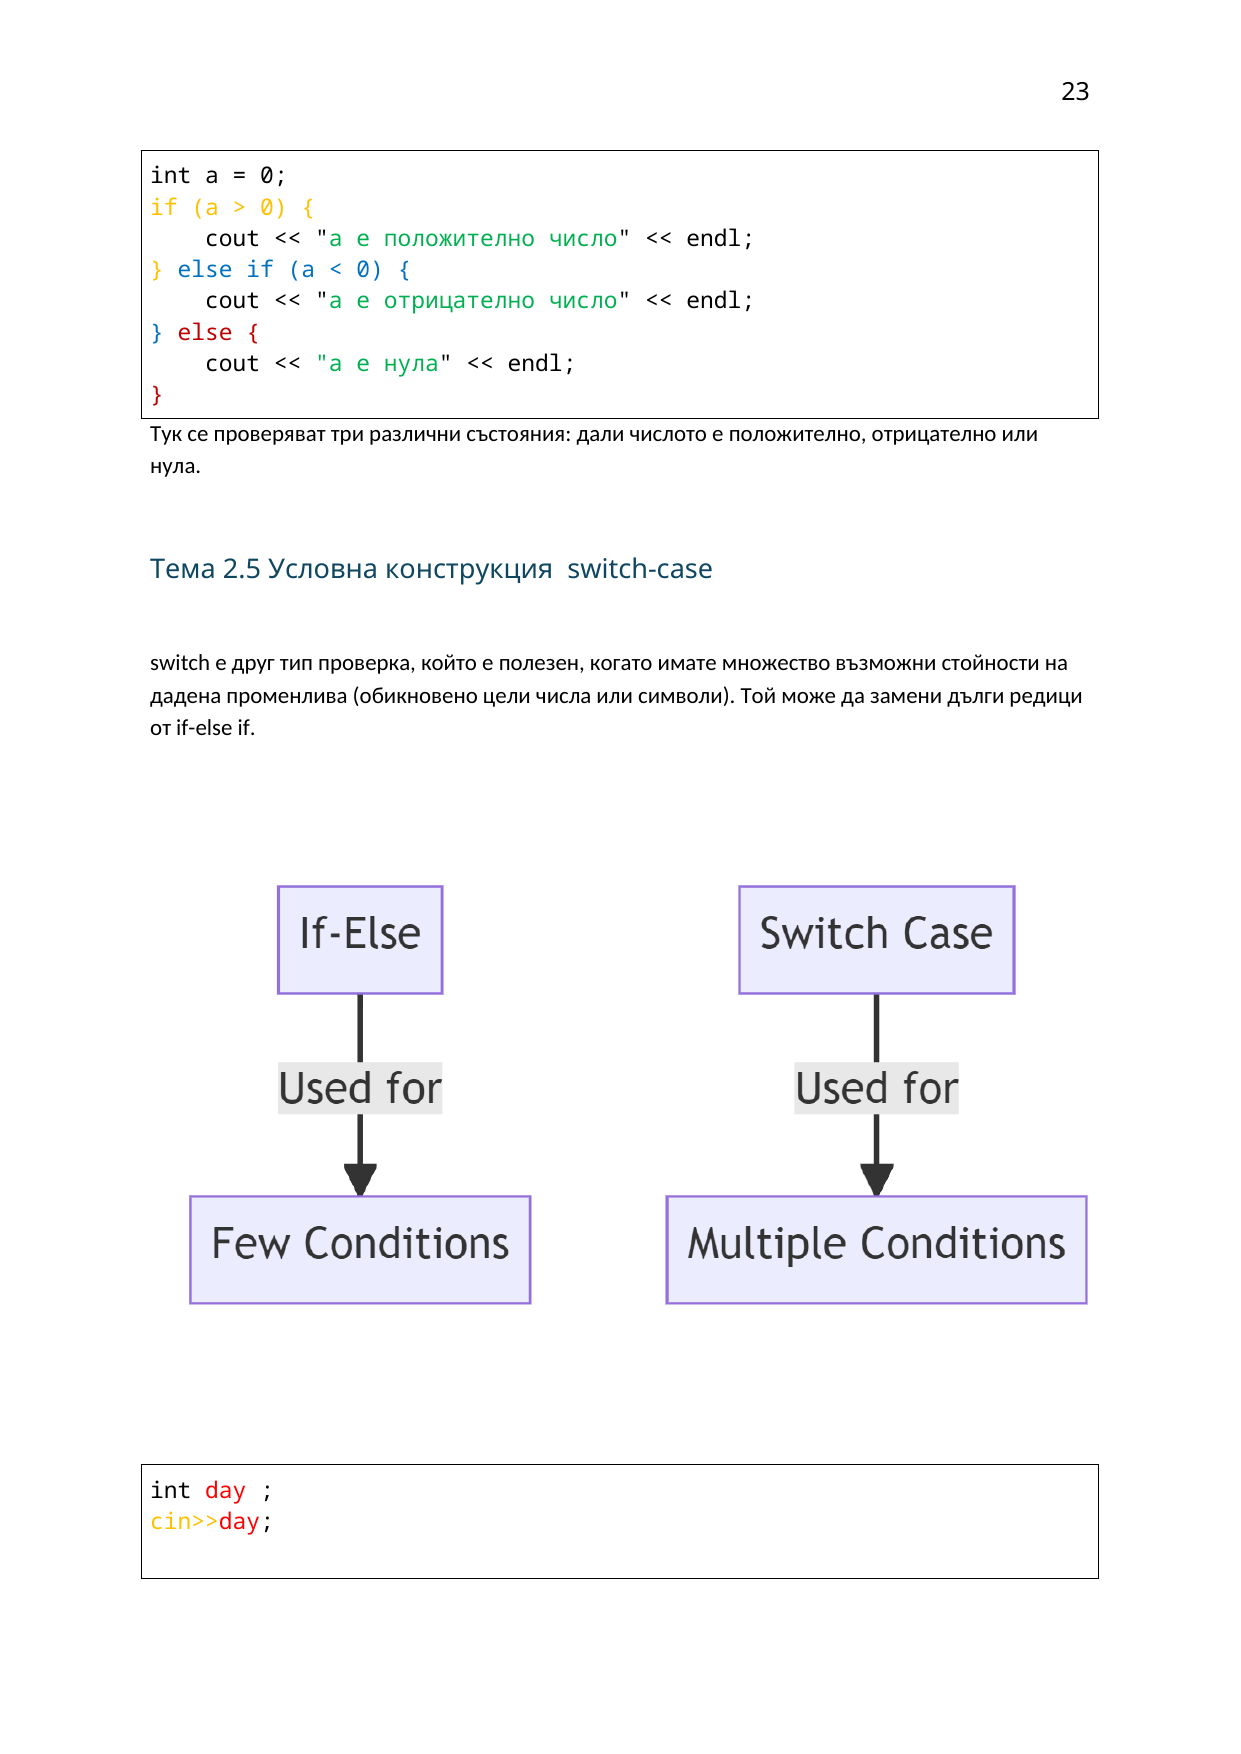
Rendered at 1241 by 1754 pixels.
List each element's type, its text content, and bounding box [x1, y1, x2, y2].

subtitle Тема 2.5 Условна конструкция switch-case [150, 549, 1090, 586]
text switch е друг тип проверка, който е полезен, когато имате множество възможни стойности на дадена променлива (обикновено цели числа или символи). Той може да замени дълги редици от if-else if. [150, 648, 1090, 1442]
text } else if (a < 0) { [150, 253, 1090, 284]
text cout << "a е нула" << endl; [150, 347, 1090, 369]
text } else { [150, 316, 1090, 347]
text } [142, 369, 1098, 418]
text int day ; [142, 1465, 1098, 1505]
text cin>>day; [150, 1505, 1090, 1536]
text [150, 222, 1090, 253]
text int a = 0; [142, 151, 1098, 191]
text if (a > 0) { [150, 191, 1090, 222]
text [150, 284, 1090, 316]
text Тук се проверяват три различни състояния: дали числото е положително, отрицателно или нула. [150, 419, 1090, 479]
